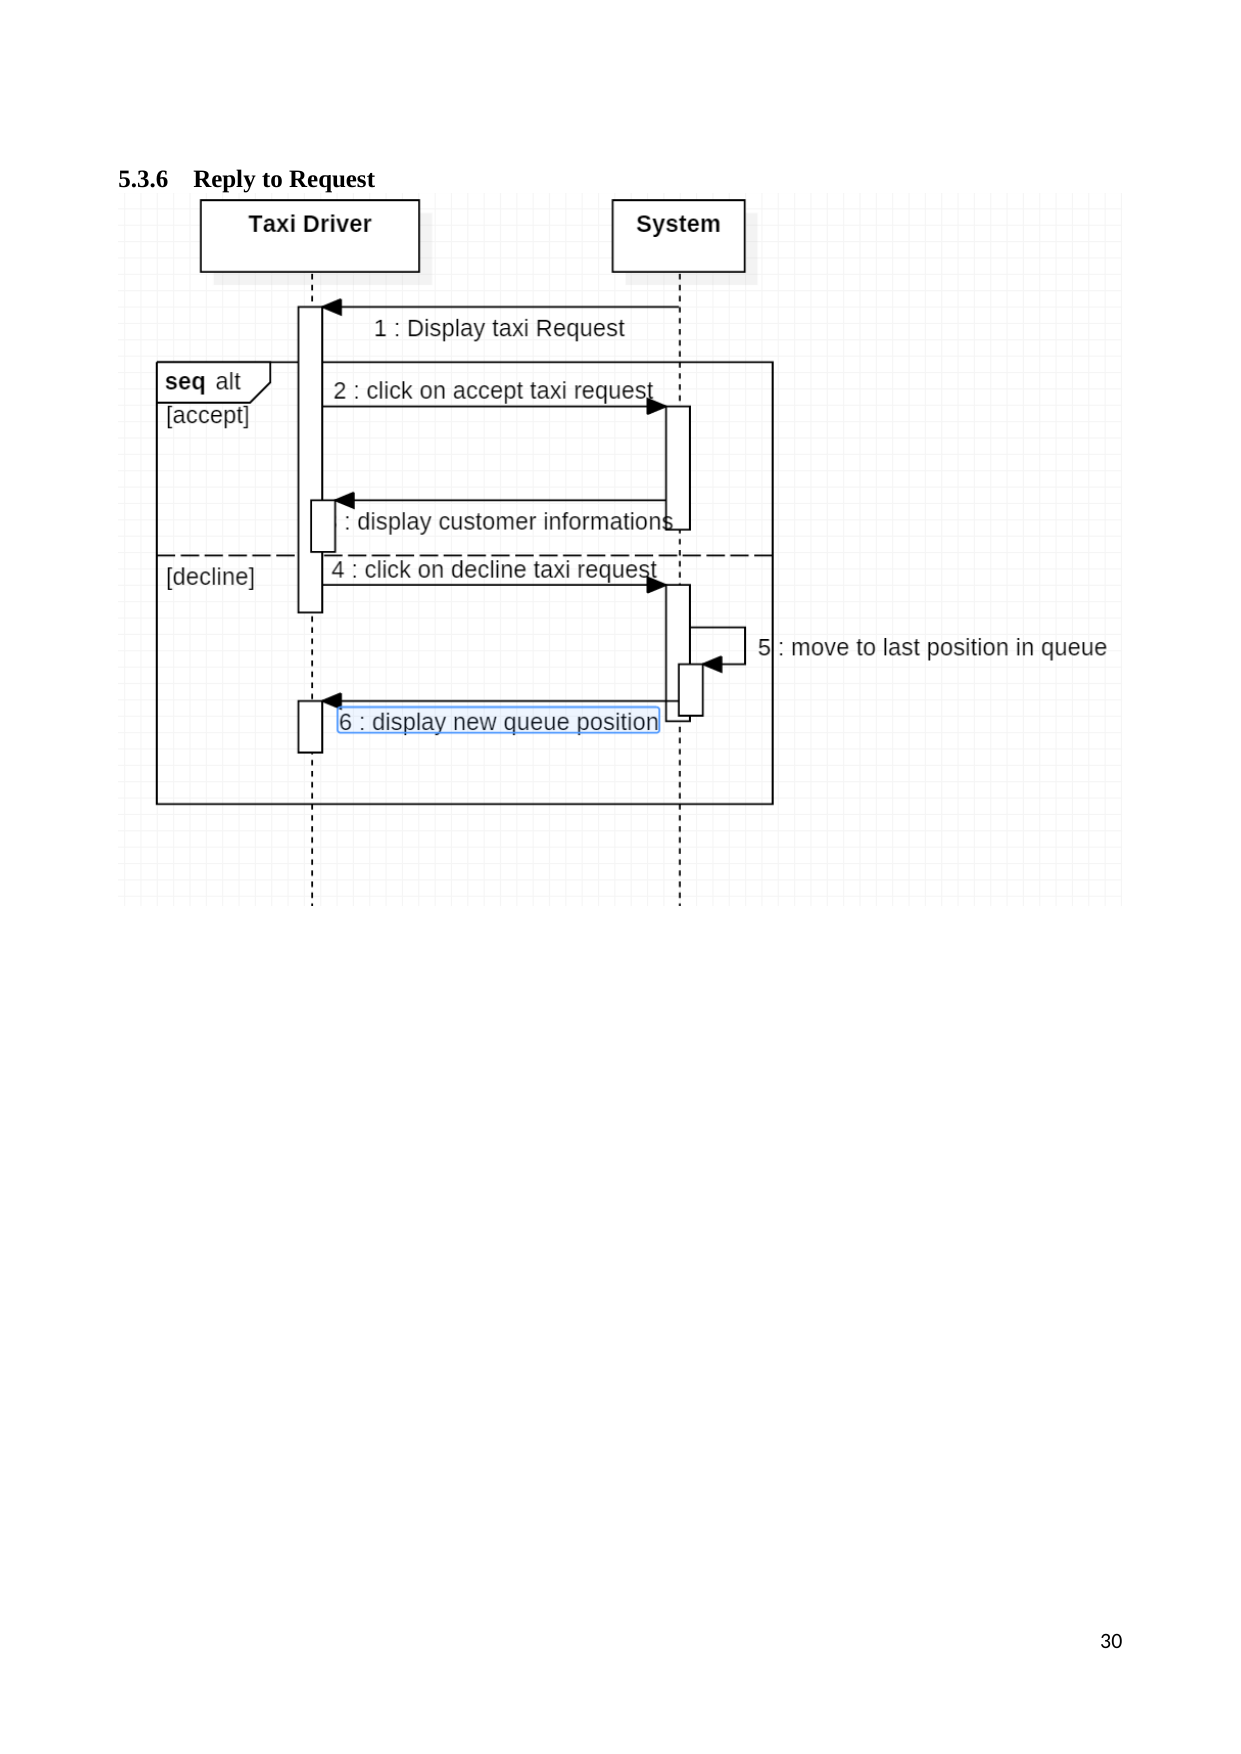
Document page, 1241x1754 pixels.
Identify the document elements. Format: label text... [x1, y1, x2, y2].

picture [118, 193, 1123, 906]
subtitle Reply to Request [118, 164, 1122, 193]
